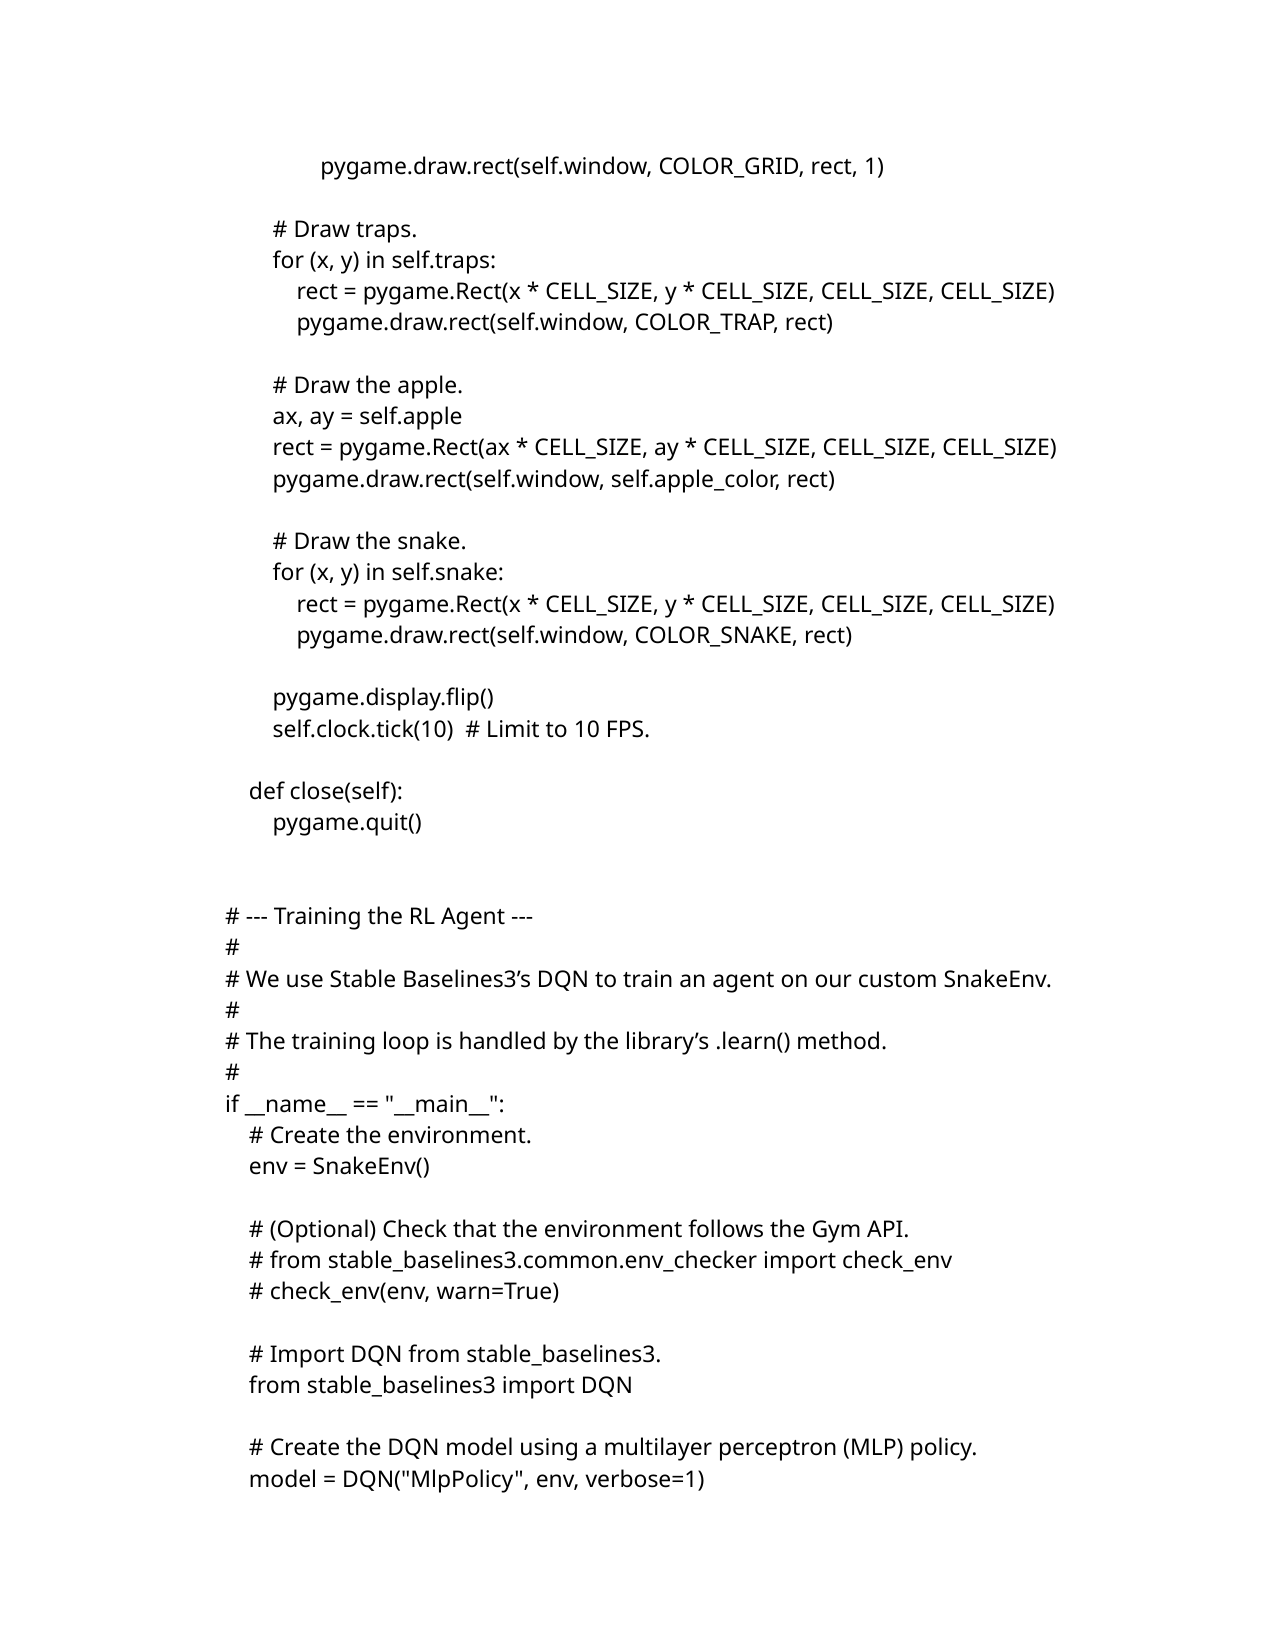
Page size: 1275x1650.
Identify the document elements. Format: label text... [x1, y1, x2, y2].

text # Create the environment. [150, 1119, 1125, 1150]
text pygame.draw.rect(self.window, COLOR_SNAKE, rect) [150, 619, 1125, 650]
text def close(self): [150, 775, 1125, 806]
text ax, ay = self.apple [150, 400, 1125, 431]
text # check_env(env, warn=True) [150, 1275, 1125, 1306]
text pygame.display.flip() [150, 681, 1125, 712]
text self.clock.tick(10) # Limit to 10 FPS. [150, 712, 1125, 744]
text for (x, y) in self.traps: [150, 244, 1125, 275]
text for (x, y) in self.snake: [150, 556, 1125, 587]
text rect = pygame.Rect(ax * CELL_SIZE, ay * CELL_SIZE, CELL_SIZE, CELL_SIZE) [150, 431, 1125, 462]
text # Import DQN from stable_baselines3. [150, 1337, 1125, 1369]
text # from stable_baselines3.common.env_checker import check_env [150, 1244, 1125, 1275]
text env = SnakeEnv() [150, 1150, 1125, 1181]
text # The training loop is handled by the library’s .learn() method. [150, 1025, 1125, 1056]
text # Create the DQN model using a multilayer perceptron (MLP) policy. [150, 1431, 1125, 1462]
text pygame.quit() [150, 806, 1125, 837]
text # (Optional) Check that the environment follows the Gym API. [150, 1212, 1125, 1244]
text rect = pygame.Rect(x * CELL_SIZE, y * CELL_SIZE, CELL_SIZE, CELL_SIZE) [150, 587, 1125, 619]
text if __name__ == "__main__": [150, 1087, 1125, 1119]
text from stable_baselines3 import DQN [150, 1369, 1125, 1400]
text model = DQN("MlpPolicy", env, verbose=1) [150, 1462, 1125, 1494]
text # Draw the snake. [150, 525, 1125, 556]
text # [150, 931, 1125, 962]
text # [150, 994, 1125, 1025]
text pygame.draw.rect(self.window, self.apple_color, rect) [150, 462, 1125, 494]
text # We use Stable Baselines3’s DQN to train an agent on our custom SnakeEnv. [150, 962, 1125, 994]
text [150, 275, 1125, 306]
text pygame.draw.rect(self.window, COLOR_TRAP, rect) [150, 306, 1125, 337]
text # --- Training the RL Agent --- [150, 900, 1125, 931]
text # Draw traps. [150, 212, 1125, 244]
text pygame.draw.rect(self.window, COLOR_GRID, rect, 1) [150, 150, 1125, 181]
text # Draw the apple. [150, 369, 1125, 400]
text # [150, 1056, 1125, 1087]
